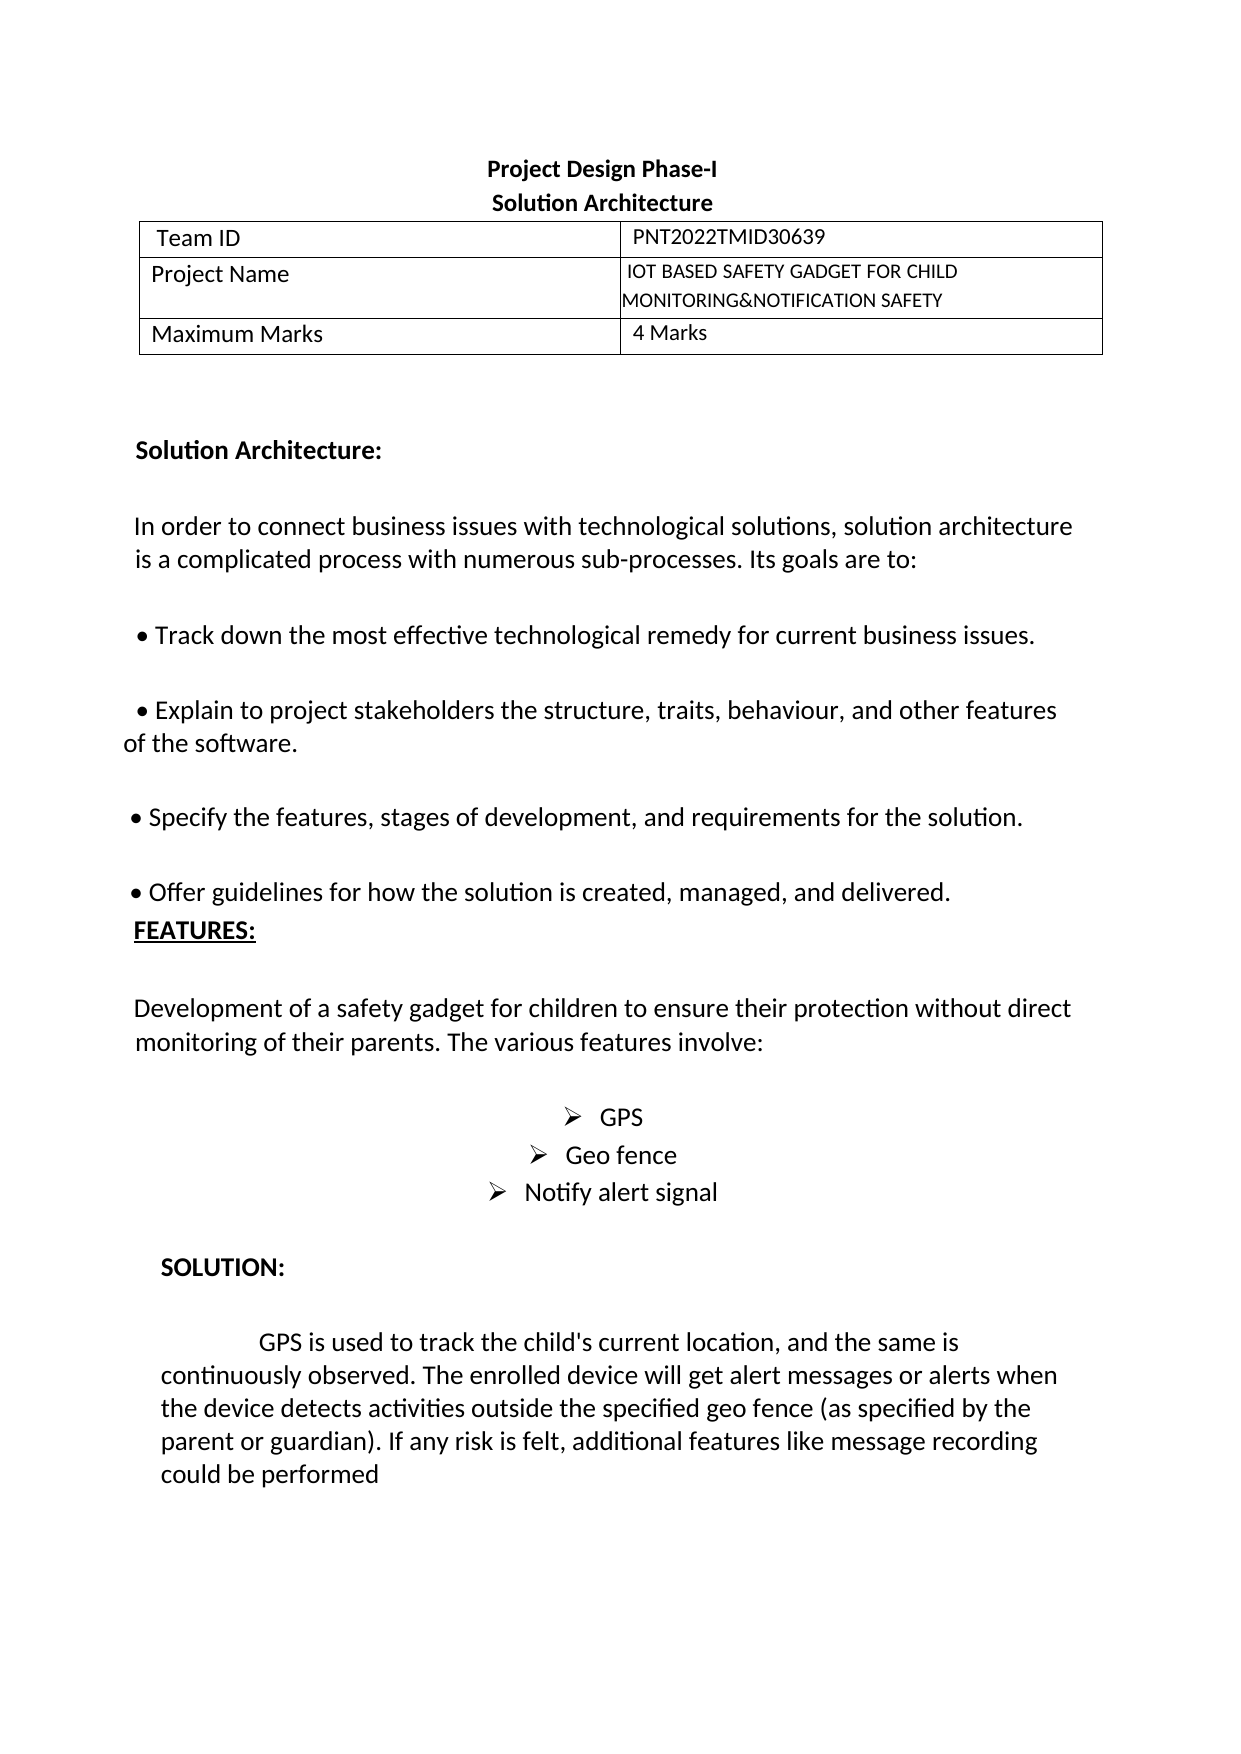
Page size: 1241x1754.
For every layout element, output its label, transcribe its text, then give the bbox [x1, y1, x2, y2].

list GPS [123, 1101, 1082, 1133]
table_cell 4 Marks [621, 319, 1102, 354]
text In order to connect business issues with technological solutions, solution architecture is a complicated process with numerous sub-processes. Its goals are to: [134, 509, 1080, 575]
list Geo fence [123, 1138, 1082, 1171]
text SOLUTION: [161, 1251, 1082, 1283]
text • Explain to project stakeholders the structure, traits, behaviour, and other features of the software. [123, 693, 1080, 759]
table_cell Project Name [140, 258, 620, 317]
table_header PNT2022TMID30639 [621, 222, 1102, 257]
table_header Team ID [140, 222, 620, 257]
text GPS is used to track the child's current location, and the same is continuously observed. The enrolled device will get alert messages or alerts when the device detects activities outside the specified geo fence (as specified by the parent or guardian). If any risk is felt, additional features like message recording could be performed [161, 1326, 1082, 1491]
table_cell Maximum Marks [140, 319, 620, 354]
text Solution Architecture [123, 187, 1082, 218]
subtitle FEATURES: [134, 913, 1082, 946]
text Development of a safety gadget for children to ensure their protection without direct monitoring of their parents. The various features involve: [134, 991, 1080, 1058]
text • Offer guidelines for how the solution is created, managed, and delivered. [123, 875, 1080, 908]
text • Track down the most effective technological remedy for current business issues. [123, 618, 1080, 651]
text Project Design Phase-I [123, 153, 1082, 183]
text • Specify the features, stages of development, and requirements for the solution. [123, 800, 1080, 833]
table_cell IOT BASED SAFETY GADGET FOR CHILD MONITORING&NOTIFICATION SAFETY [621, 258, 1102, 317]
list Notify alert signal [123, 1176, 1082, 1208]
text Solution Architecture: [135, 433, 1080, 466]
